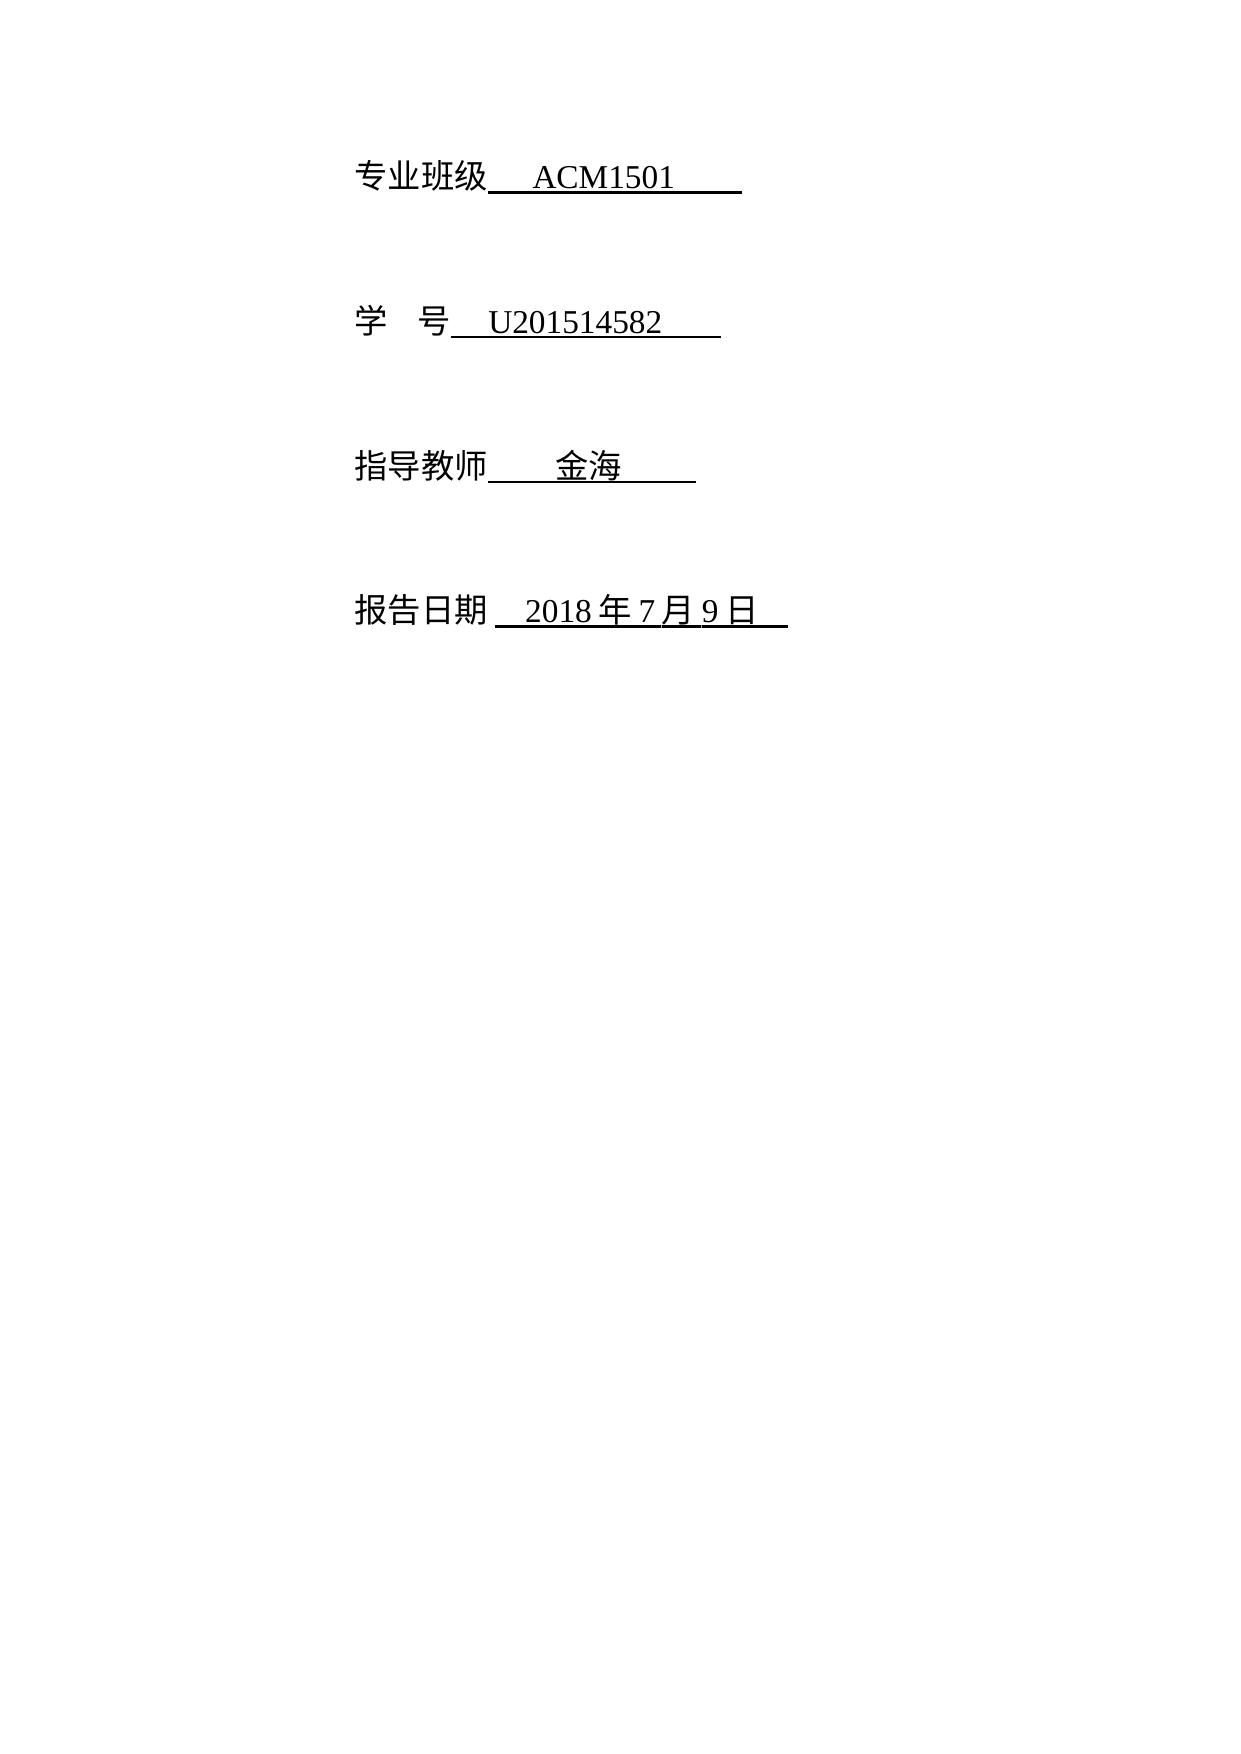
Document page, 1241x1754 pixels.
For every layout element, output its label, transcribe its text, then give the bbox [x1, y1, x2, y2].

text 专业班级 ACM1501 [187, 150, 1053, 198]
text 报告日期 2018年7月9日 [187, 584, 1053, 632]
text 指导教师 金海 [187, 439, 1053, 488]
text 学 号 U201514582 [187, 295, 1053, 343]
